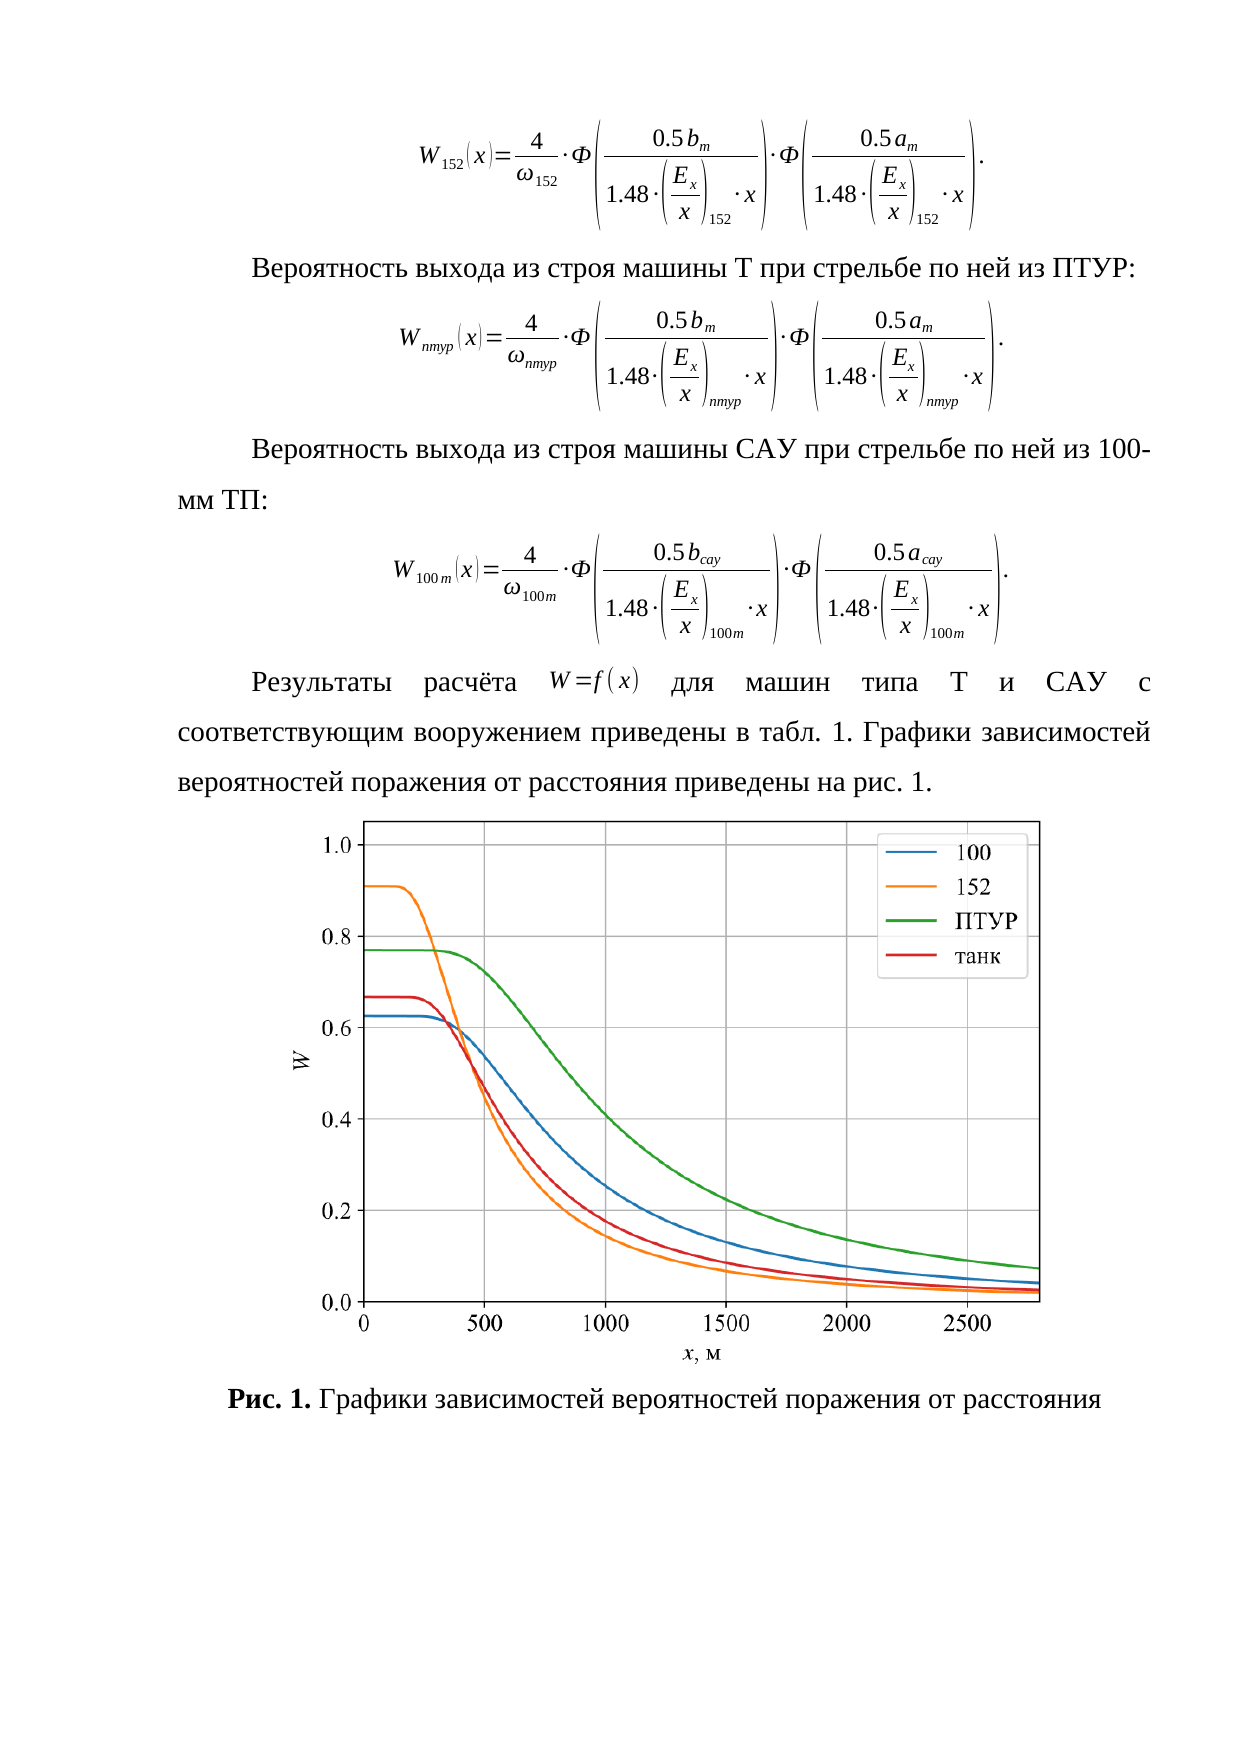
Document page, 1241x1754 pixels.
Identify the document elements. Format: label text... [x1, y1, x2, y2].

text Вероятность выхода из строя машины САУ при стрельбе по ней из 100-мм ТП: [177, 432, 1152, 515]
text Вероятность выхода из строя машины Т при стрельбе по ней из ПТУР: [177, 250, 1152, 283]
text Рис. 1. Графики зависимостей вероятностей поражения от расстояния [177, 1381, 1152, 1414]
picture [284, 814, 1045, 1365]
text Результаты расчёта для машин типа Т и САУ с соответствующим вооружением приведены в табл. 1. Графики зависимостей вероятностей поражения от расстояния приведены на рис. 1. [177, 664, 1152, 798]
